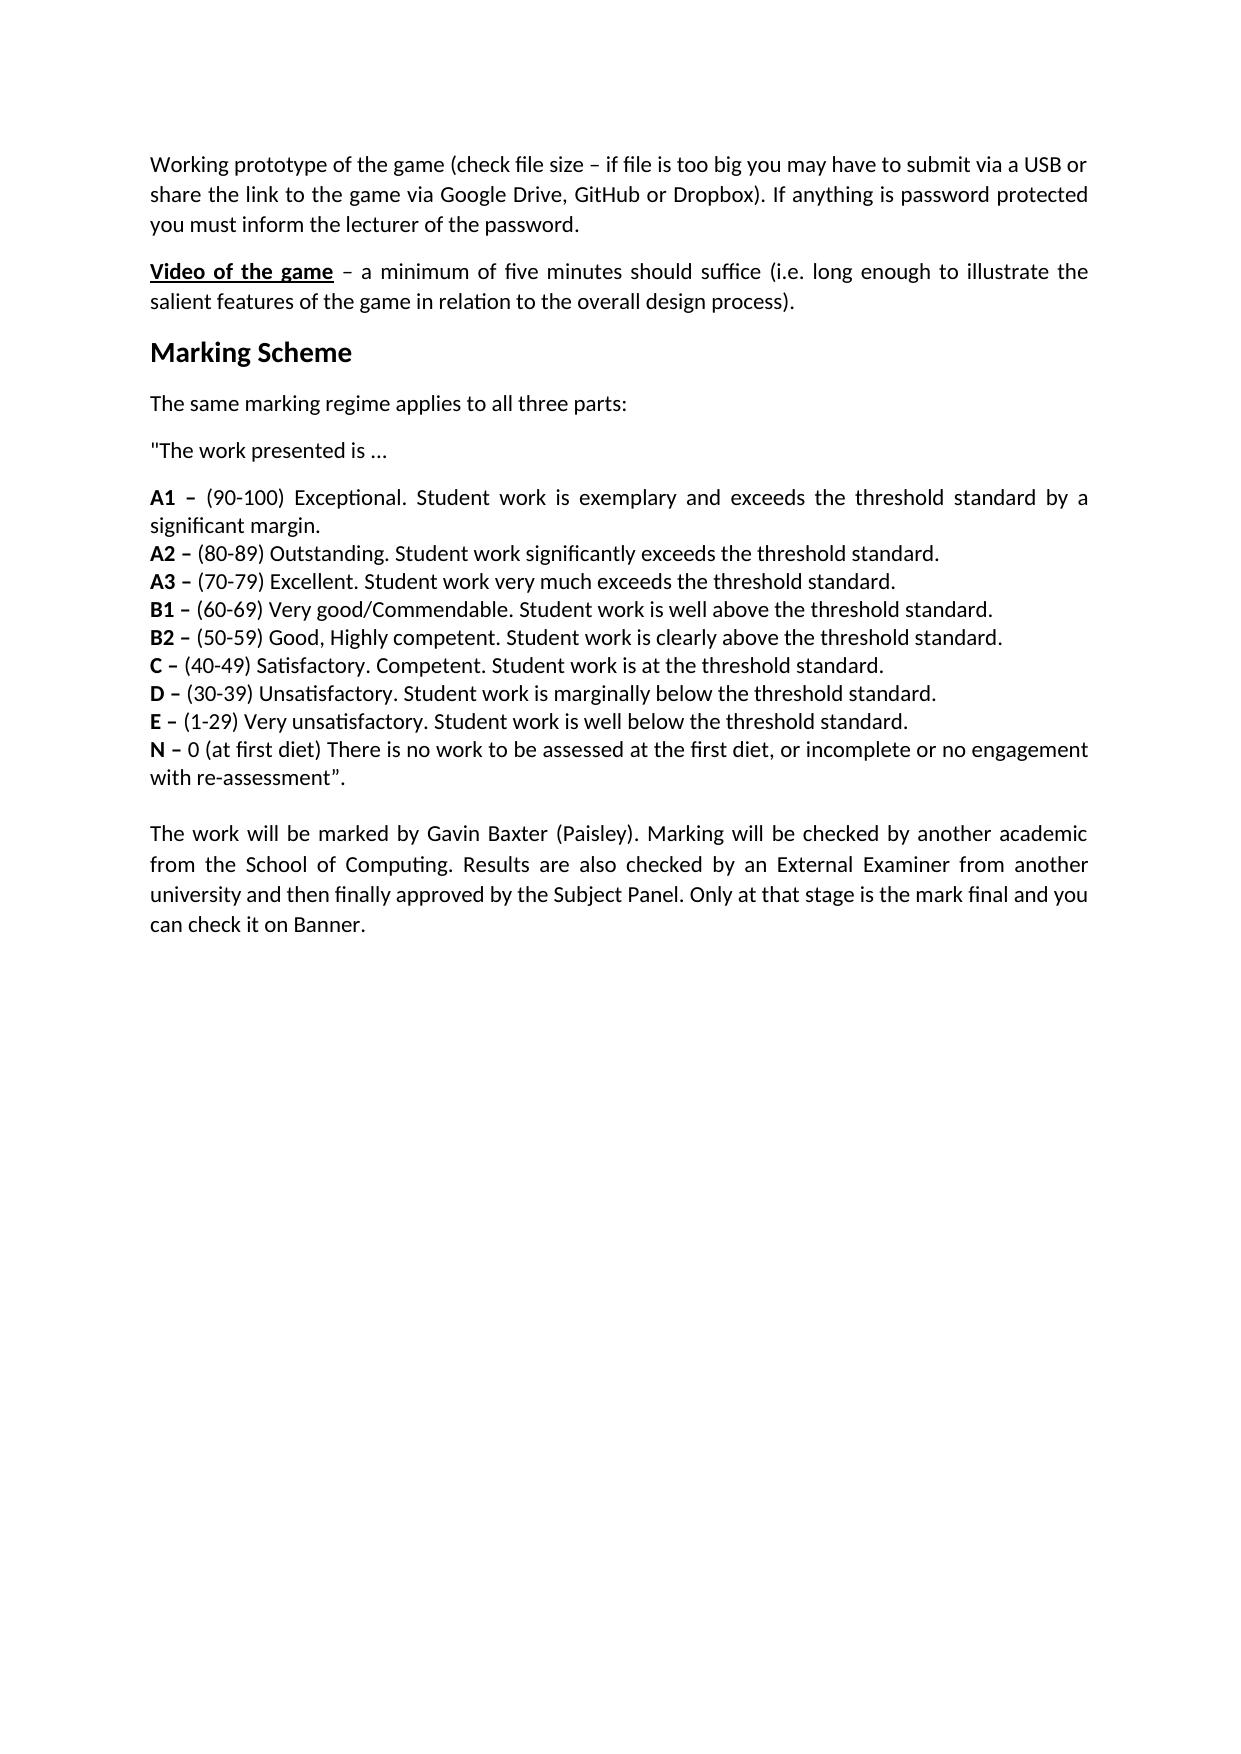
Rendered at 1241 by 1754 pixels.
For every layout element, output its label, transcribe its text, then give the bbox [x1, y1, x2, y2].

text C – (40-49) Satisfactory. Competent. Student work is at the threshold standard. [150, 651, 1090, 679]
text N – 0 (at first diet) There is no work to be assessed at the first diet, or incomplete or no engagement with re-assessment”. [150, 735, 1090, 791]
text Marking Scheme [150, 334, 1090, 370]
text A2 – (80-89) Outstanding. Student work significantly exceeds the threshold standard. [150, 539, 1090, 567]
text B1 – (60-69) Very good/Commendable. Student work is well above the threshold standard. [150, 595, 1090, 623]
text Working prototype of the game (check file size – if file is too big you may have to submit via a USB or share the link to the game via Google Drive, GitHub or Dropbox). If anything is password protected you must inform the lecturer of the password. [150, 150, 1090, 238]
text D – (30-39) Unsatisfactory. Student work is marginally below the threshold standard. [150, 679, 1090, 707]
text Video of the game – a minimum of five minutes should suffice (i.e. long enough to illustrate the salient features of the game in relation to the overall design process). [150, 257, 1090, 316]
text A3 – (70-79) Excellent. Student work very much exceeds the threshold standard. [150, 567, 1090, 595]
text B2 – (50-59) Good, Highly competent. Student work is clearly above the threshold standard. [150, 623, 1090, 651]
text The work will be marked by Gavin Baxter (Paisley). Marking will be checked by another academic from the School of Computing. Results are also checked by an External Examiner from another university and then finally approved by the Subject Panel. Only at that stage is the mark final and you can check it on Banner. [150, 819, 1090, 938]
text The same marking regime applies to all three parts: [150, 389, 1090, 417]
text "The work presented is ... [150, 436, 1090, 464]
text E – (1-29) Very unsatisfactory. Student work is well below the threshold standard. [150, 707, 1090, 735]
text A1 – (90-100) Exceptional. Student work is exemplary and exceeds the threshold standard by a significant margin. [150, 483, 1090, 539]
